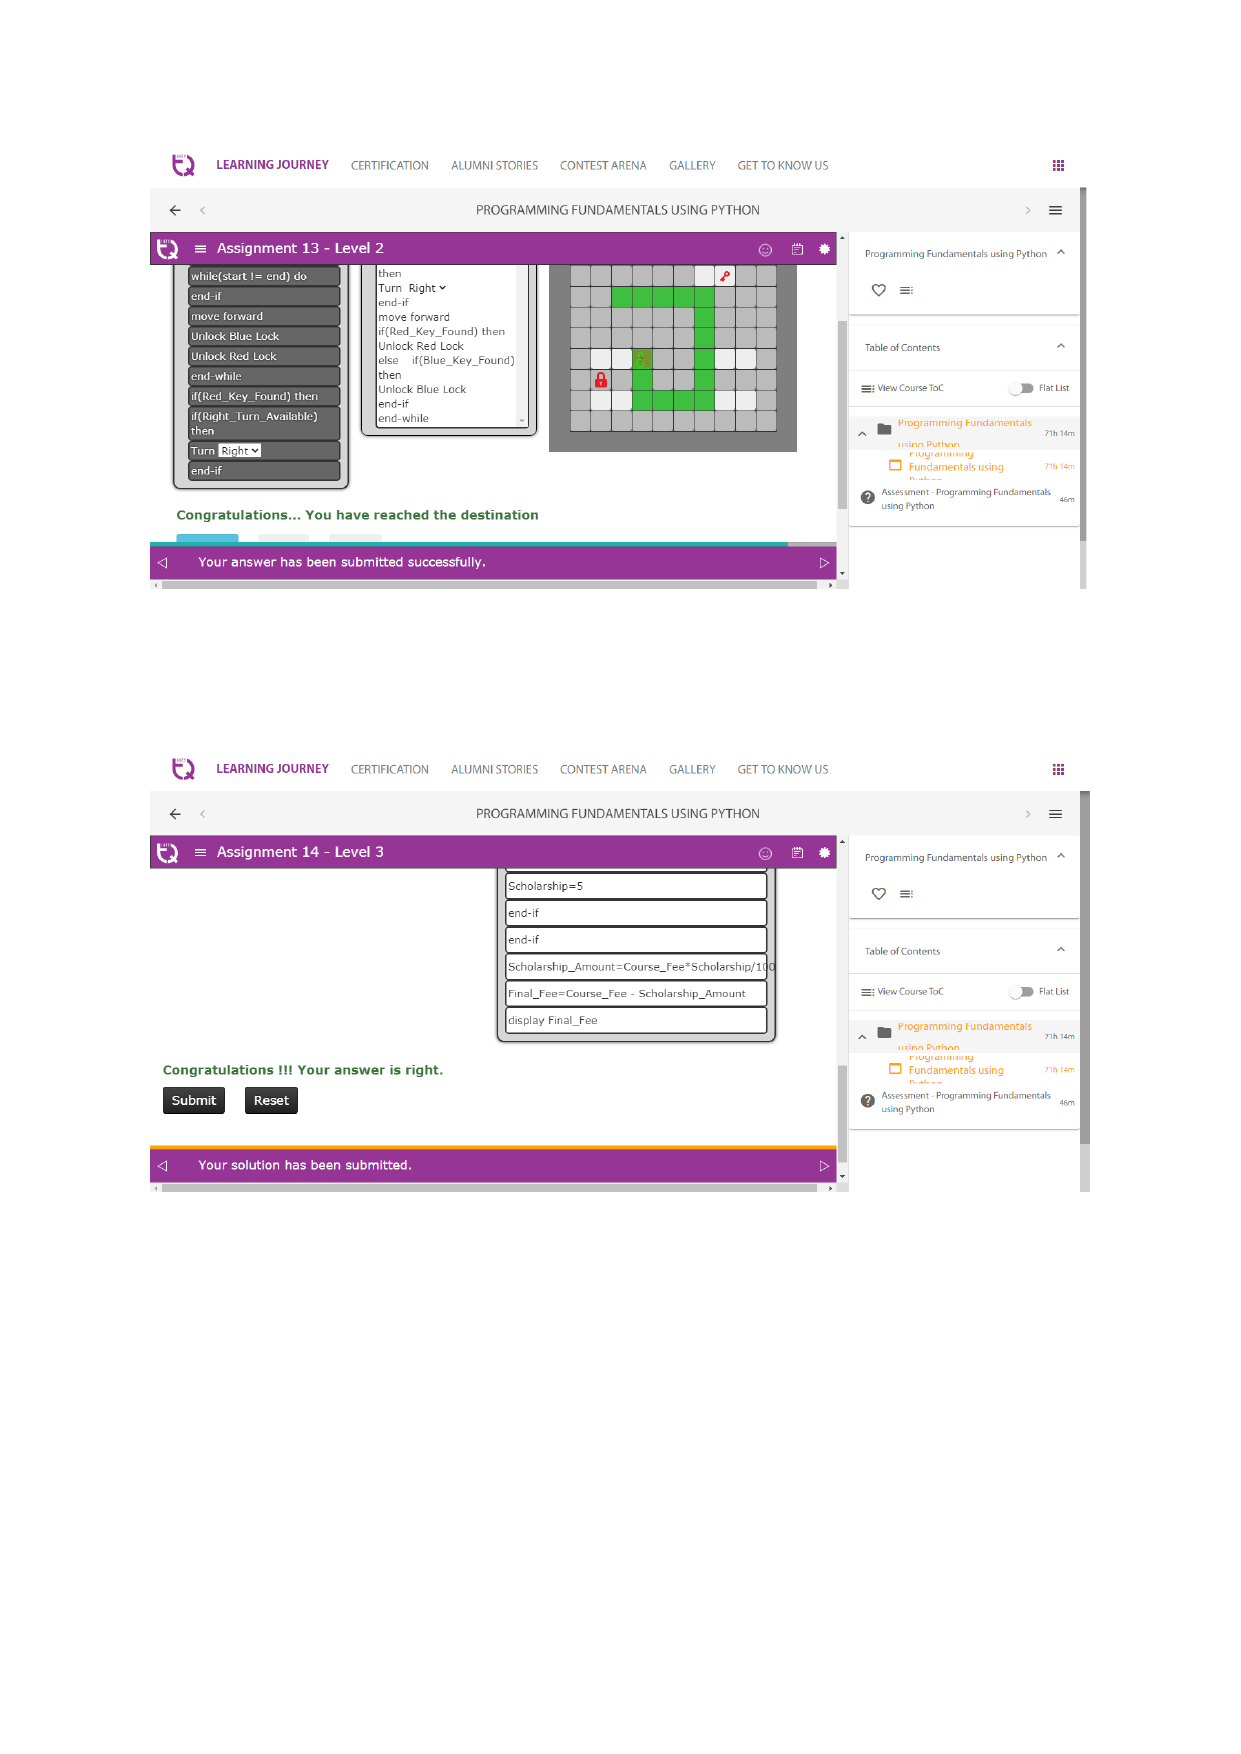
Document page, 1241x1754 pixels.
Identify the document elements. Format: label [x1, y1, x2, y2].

picture [150, 150, 1087, 589]
picture [150, 748, 1090, 1192]
